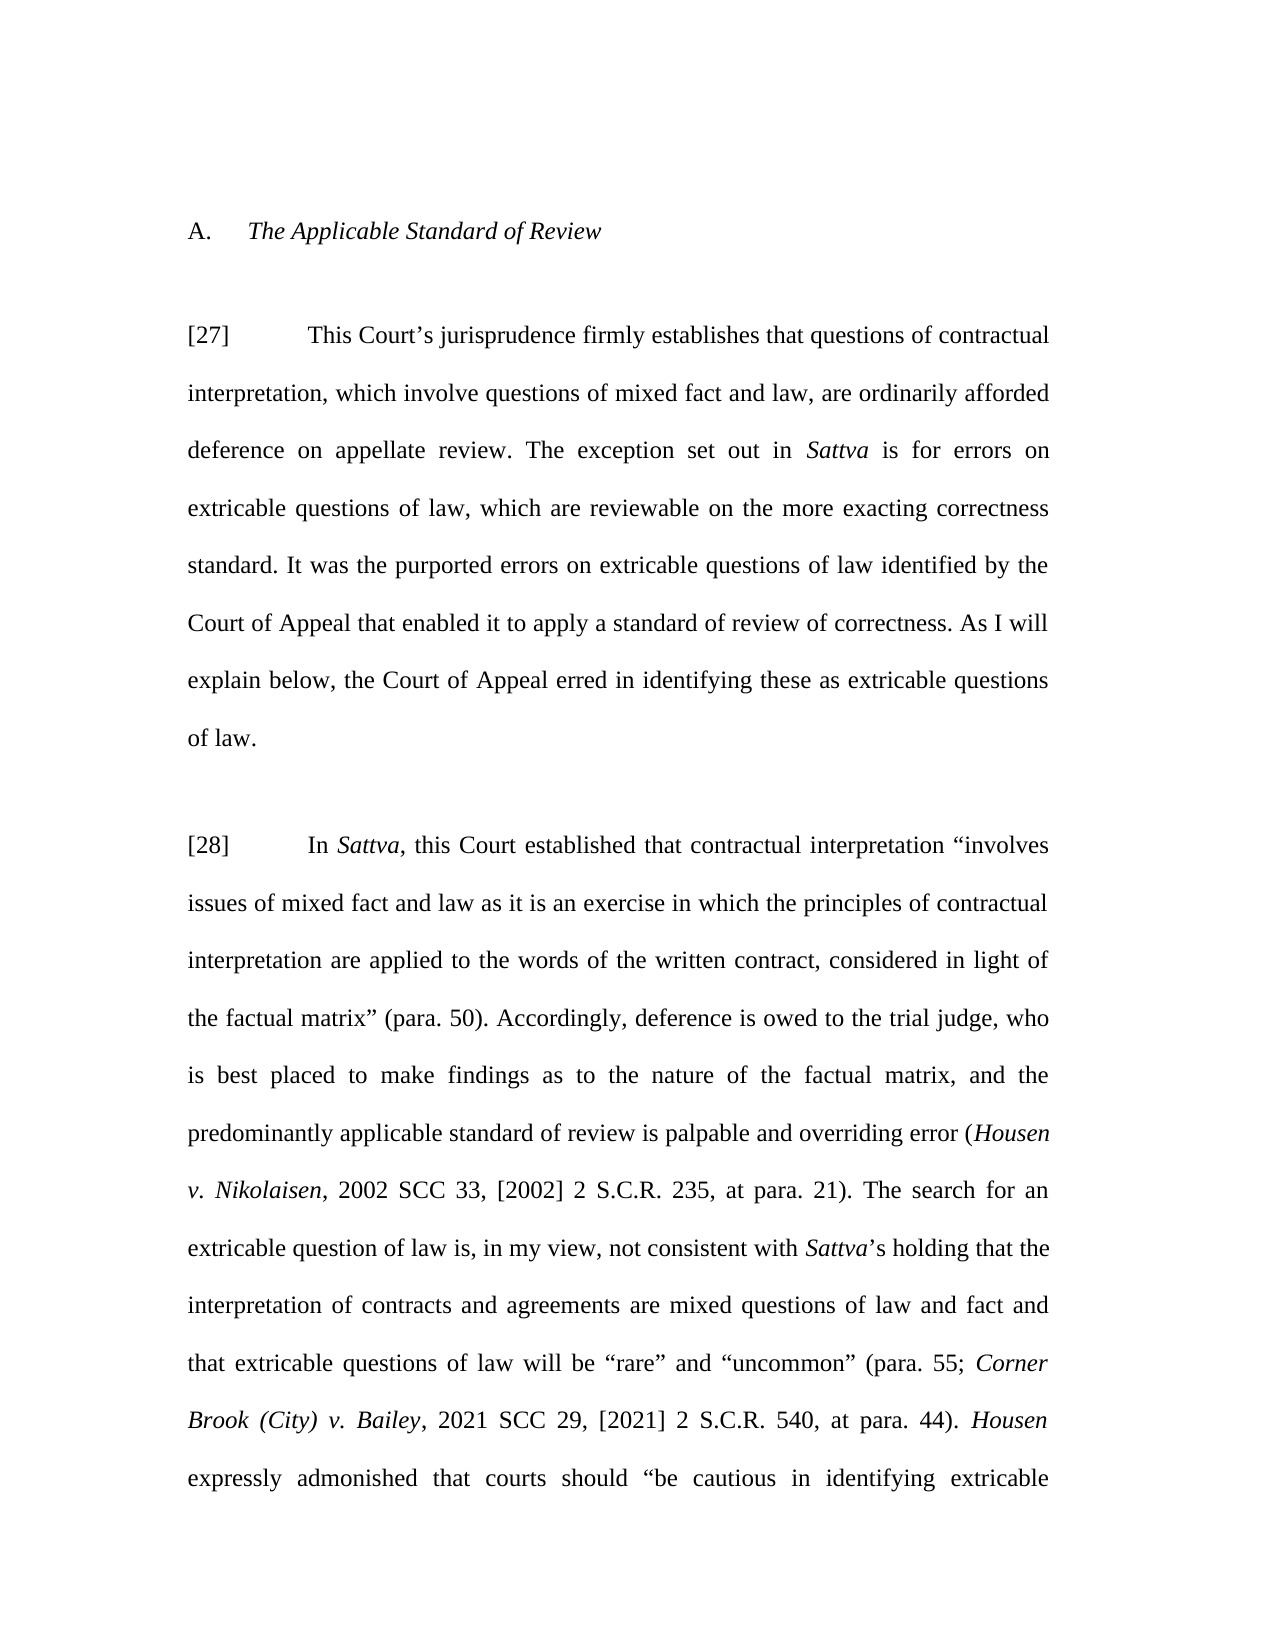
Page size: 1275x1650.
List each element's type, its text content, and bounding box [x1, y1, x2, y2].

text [187, 830, 1050, 1491]
title The Applicable Standard of Review [187, 216, 1050, 245]
text This Court’s jurisprudence firmly establishes that questions of contractual interpretation, which involve questions of mixed fact and law, are ordinarily afforded deference on appellate review. The exception set out in Sattva is for errors on extricable questions of law, which are reviewable on the more exacting correctness standard. It was the purported errors on extricable questions of law identified by the Court of Appeal that enabled it to apply a standard of review of correctness. As I will explain below, the Court of Appeal erred in identifying these as extricable questions of law. [187, 320, 1050, 751]
